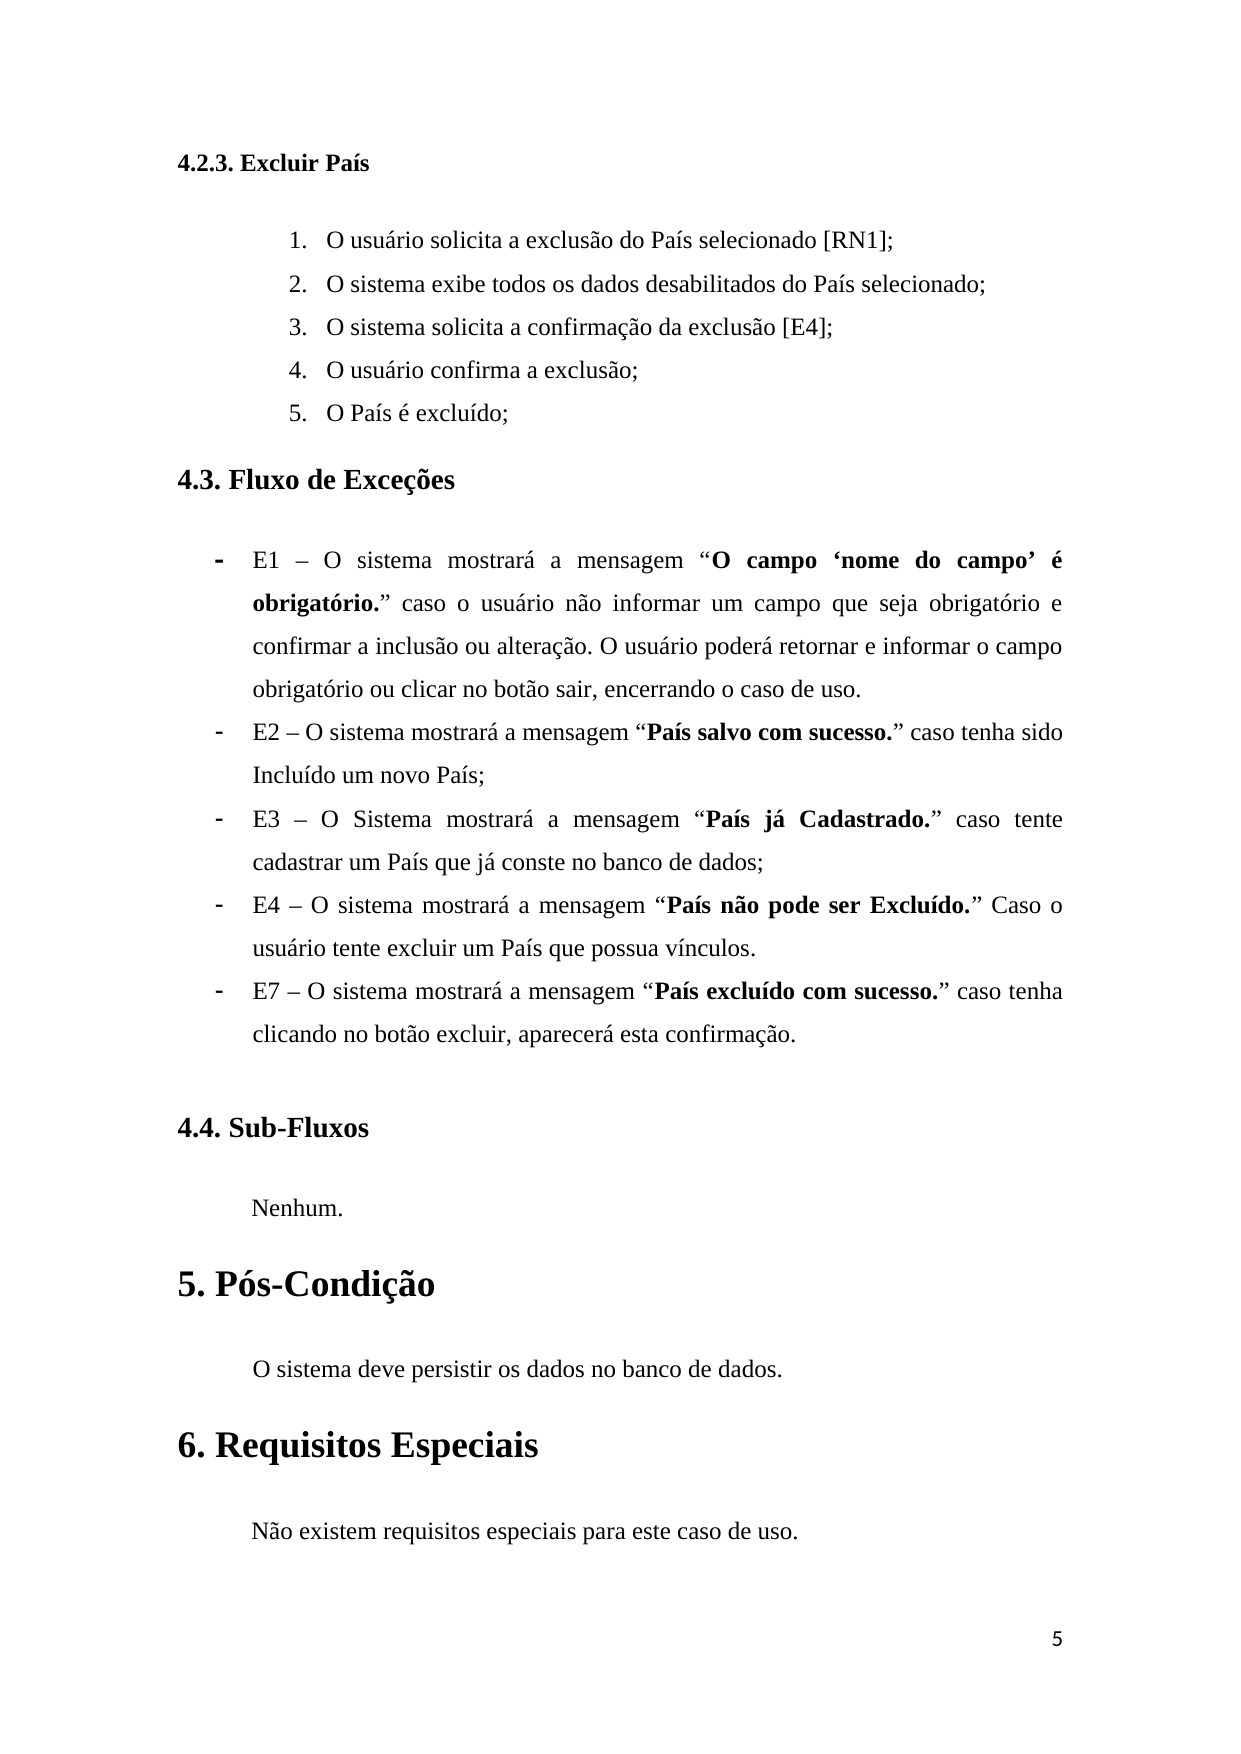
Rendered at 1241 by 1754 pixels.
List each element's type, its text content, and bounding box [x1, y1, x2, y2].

subtitle 4.2.3. Excluir País [177, 148, 1063, 176]
list E1 – O sistema mostrará a mensagem “O campo ‘nome do campo’ é obrigatório.” caso o usuário não informar um campo que seja obrigatório e confirmar a inclusão ou alteração. O usuário poderá retornar e informar o campo obrigatório ou clicar no botão sair, encerrando o caso de uso. [215, 545, 1063, 703]
list E2 – O sistema mostrará a mensagem “País salvo com sucesso.” caso tenha sido Incluído um novo País; [215, 717, 1063, 789]
list O sistema exibe todos os dados desabilitados do País selecionado; [288, 269, 1063, 297]
list O usuário solicita a exclusão do País selecionado [RN1]; [288, 226, 1063, 254]
subtitle 5. Pós-Condição [177, 1261, 1063, 1304]
list O País é excluído; [288, 398, 1063, 427]
list E7 – O sistema mostrará a mensagem “País excluído com sucesso.” caso tenha clicando no botão excluir, aparecerá esta confirmação. [215, 976, 1063, 1048]
list O sistema solicita a confirmação da exclusão [E4]; [288, 312, 1063, 341]
list E3 – O Sistema mostrará a mensagem “País já Cadastrado.” caso tente cadastrar um País que já conste no banco de dados; [215, 804, 1063, 876]
subtitle 6. Requisitos Especiais [177, 1422, 1063, 1466]
list O usuário confirma a exclusão; [288, 355, 1063, 384]
list Não existem requisitos especiais para este caso de uso. [222, 1516, 1063, 1545]
text O sistema deve persistir os dados no banco de dados. [252, 1354, 1063, 1383]
list E4 – O sistema mostrará a mensagem “País não pode ser Excluído.” Caso o usuário tente excluir um País que possua vínculos. [215, 890, 1063, 962]
subtitle 4.3. Fluxo de Exceções [177, 462, 1063, 496]
text Nenhum. [177, 1193, 1063, 1222]
subtitle 4.4. Sub-Fluxos [177, 1110, 1063, 1143]
